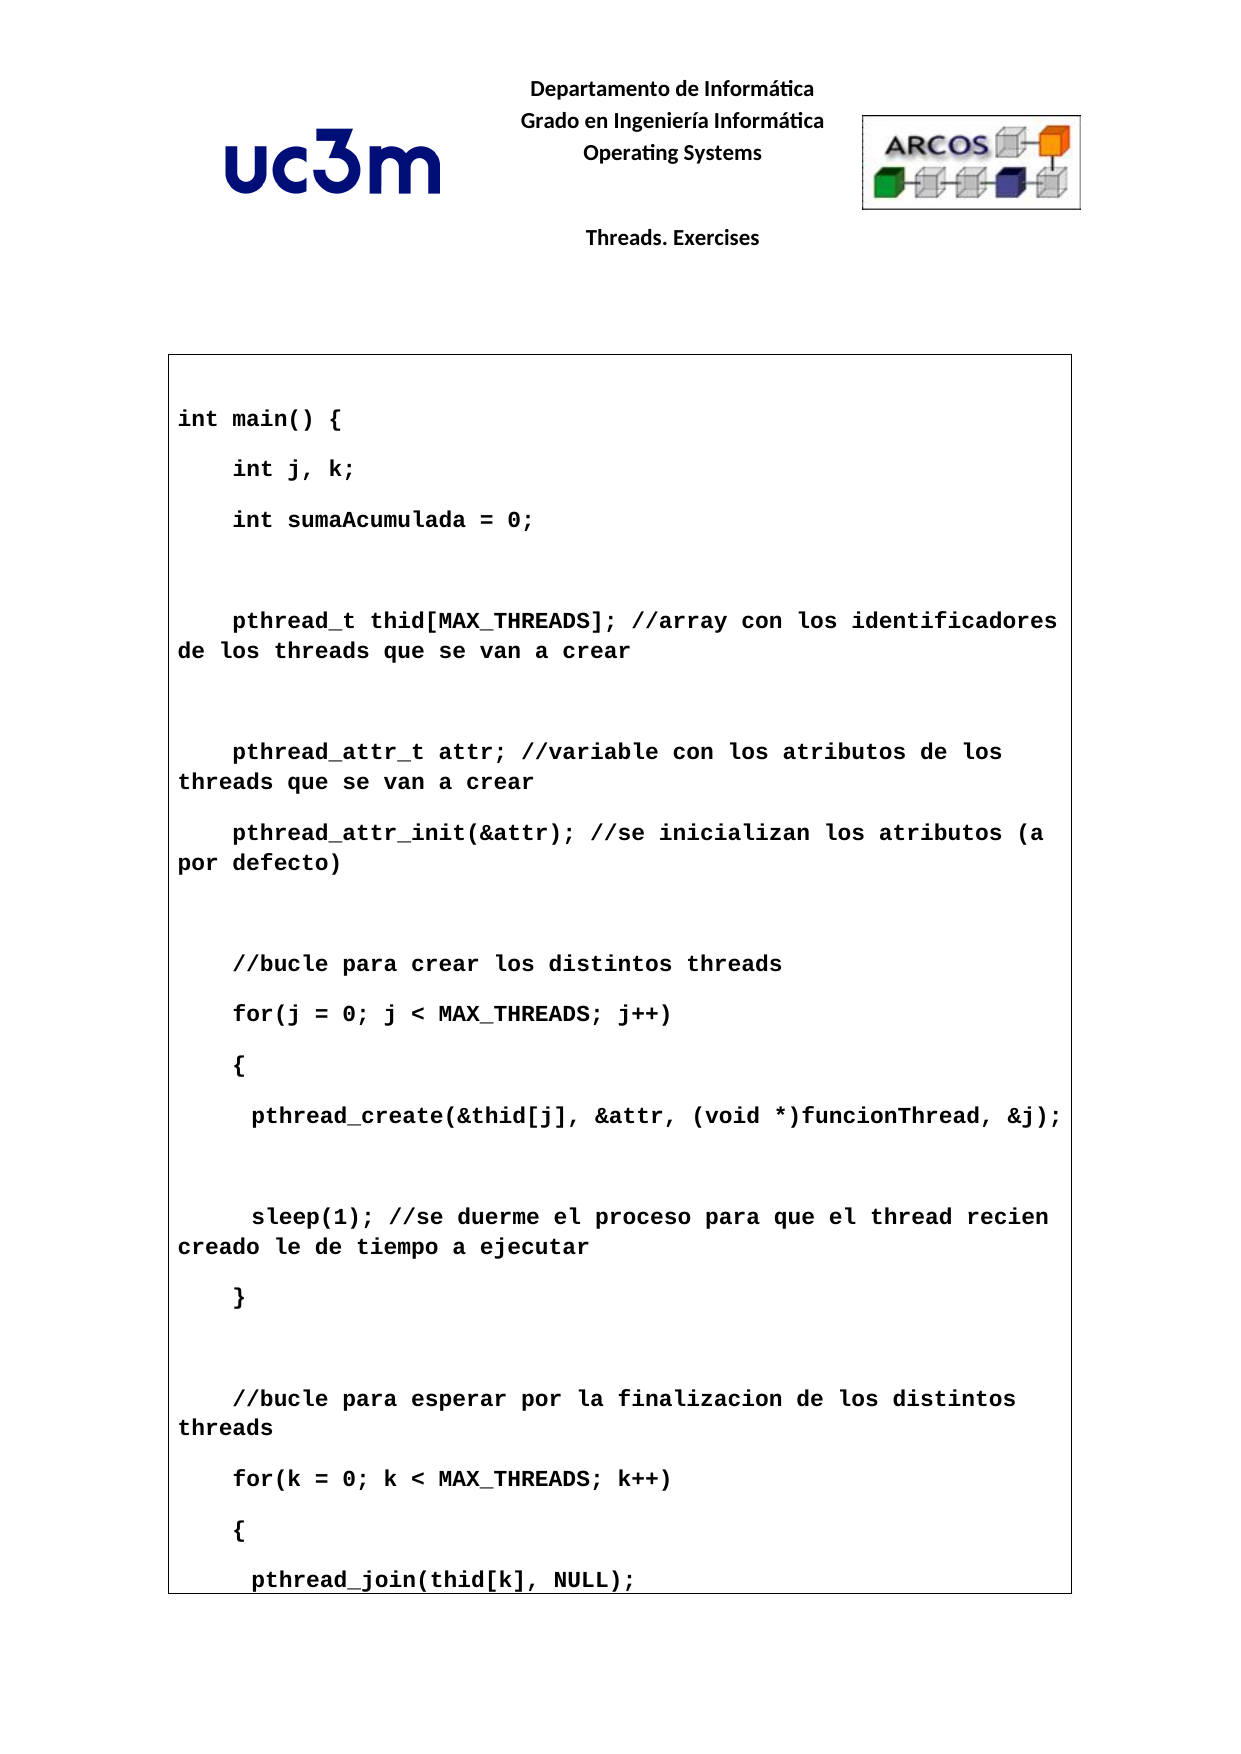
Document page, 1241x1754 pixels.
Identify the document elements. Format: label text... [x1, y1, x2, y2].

text //bucle para crear los distintos threads [169, 949, 1071, 978]
text } [169, 1283, 1071, 1312]
text int j, k; [169, 455, 1071, 484]
text pthread_create(&thid[j], &attr, (void *)funcionThread, &j); [169, 1101, 1071, 1130]
text sleep(1); //se duerme el proceso para que el thread recien creado le de tiempo a ejecutar [169, 1202, 1071, 1261]
picture [215, 115, 451, 209]
text int sumaAcumulada = 0; [169, 505, 1071, 534]
text pthread_join(thid[k], NULL); [169, 1566, 1071, 1593]
text //bucle para esperar por la finalizacion de los distintos threads [169, 1384, 1071, 1443]
text for(k = 0; k < MAX_THREADS; k++) [169, 1464, 1071, 1493]
text { [169, 1050, 1071, 1079]
text { [169, 1515, 1071, 1544]
text pthread_attr_init(&attr); //se inicializan los atributos (a por defecto) [169, 818, 1071, 877]
text int main() { [169, 404, 1071, 433]
text for(j = 0; j < MAX_THREADS; j++) [169, 1000, 1071, 1029]
text pthread_attr_t attr; //variable con los atributos de los threads que se van a crear [169, 738, 1071, 796]
text pthread_t thid[MAX_THREADS]; //array con los identificadores de los threads que se van a crear [169, 607, 1071, 665]
picture [862, 115, 1081, 210]
